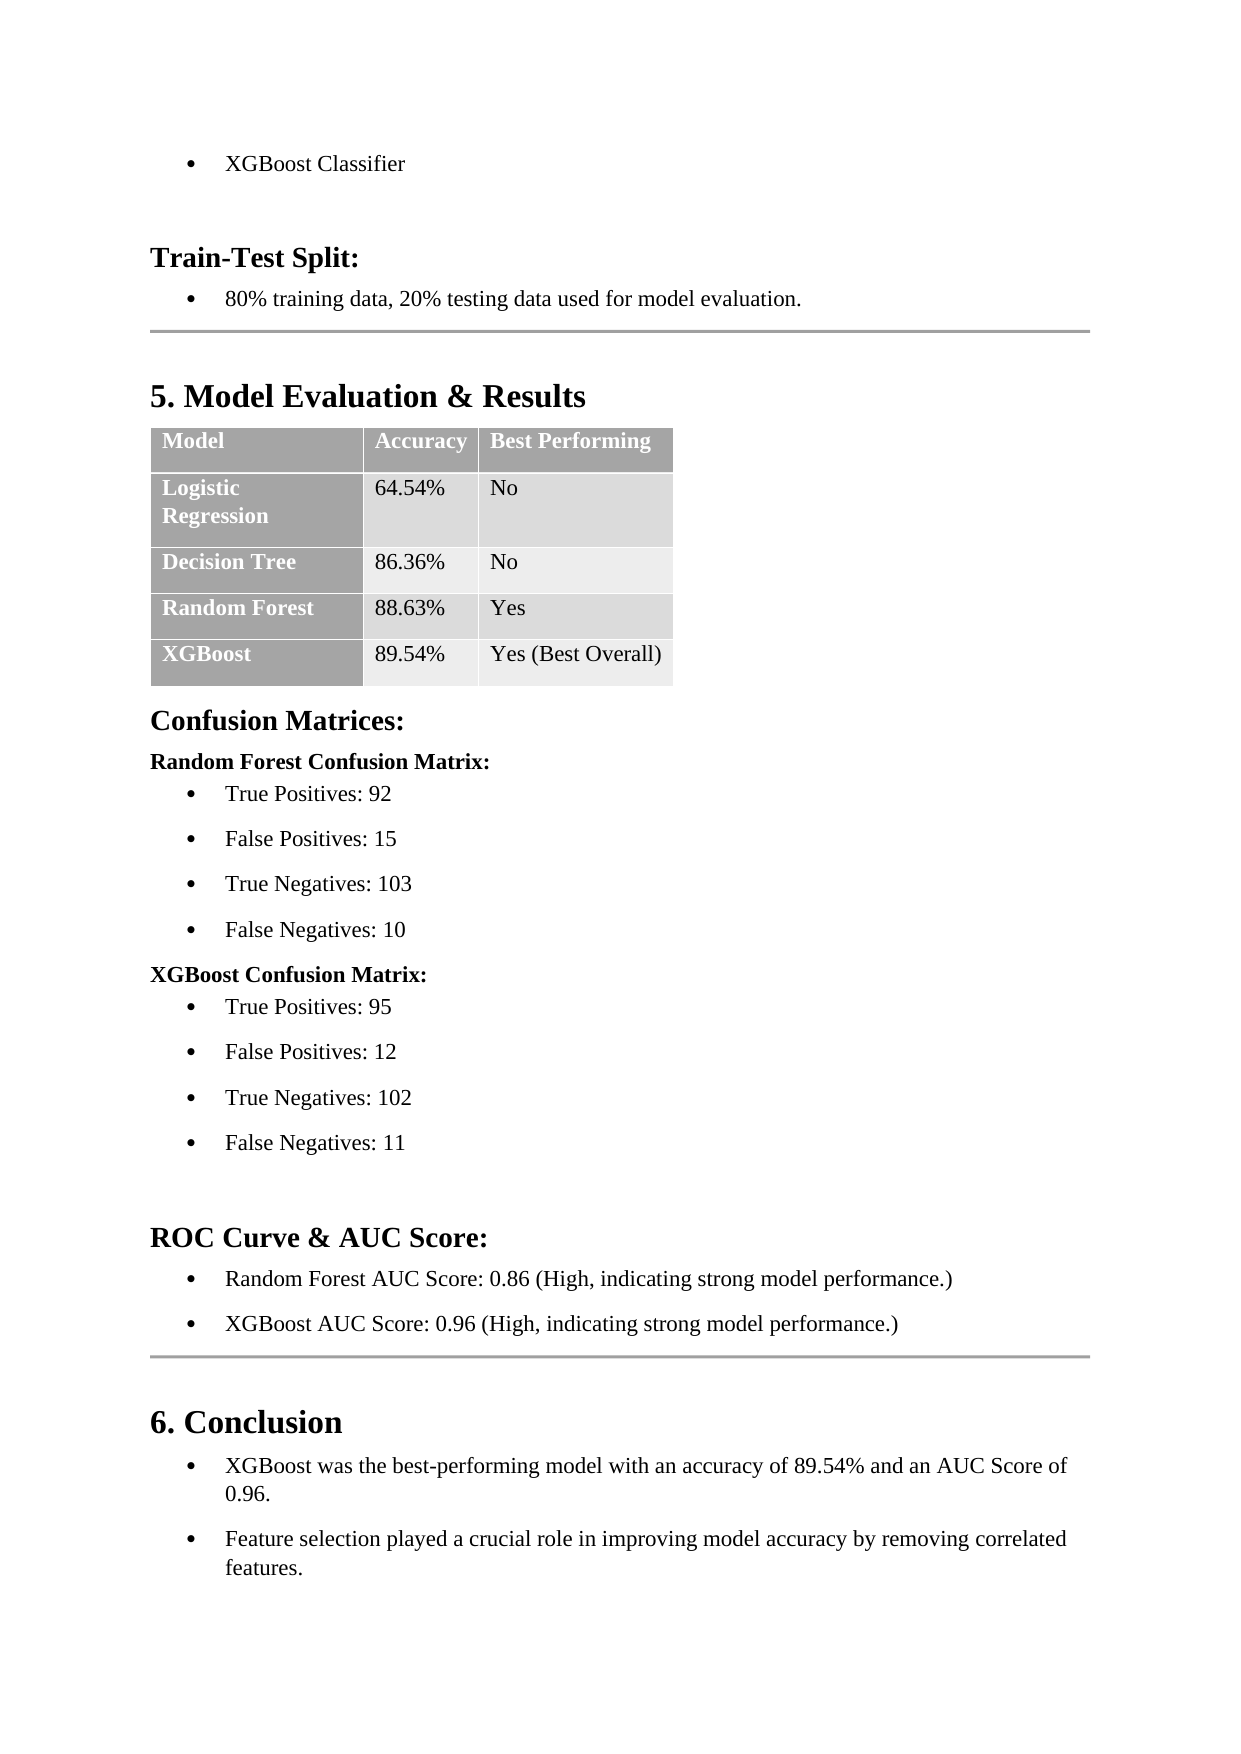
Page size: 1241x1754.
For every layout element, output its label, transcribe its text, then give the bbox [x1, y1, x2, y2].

table_header Model [151, 428, 363, 472]
subtitle Confusion Matrices: [150, 703, 1090, 737]
list XGBoost AUC Score: 0.96 (High, indicating strong model performance.) [187, 1310, 1090, 1337]
subtitle ROC Curve & AUC Score: [150, 1221, 1090, 1254]
subtitle XGBoost Confusion Matrix: [150, 961, 1090, 987]
list False Negatives: 10 [187, 916, 1090, 942]
list False Positives: 15 [187, 825, 1090, 852]
table_cell Random Forest [151, 594, 363, 639]
subtitle Train-Test Split: [150, 240, 1090, 274]
table_cell No [479, 548, 673, 593]
list True Negatives: 102 [187, 1083, 1090, 1110]
table_cell 88.63% [364, 594, 478, 639]
table_cell 89.54% [364, 640, 478, 686]
list True Positives: 95 [187, 993, 1090, 1020]
table_cell 86.36% [364, 548, 478, 593]
list XGBoost Classifier [187, 150, 1090, 176]
table_cell No [479, 474, 673, 547]
table_header Best Performing [479, 428, 673, 472]
table_cell Yes [479, 594, 673, 639]
table_cell Decision Tree [151, 548, 363, 593]
list XGBoost was the best-performing model with an accuracy of 89.54% and an AUC Score of 0.96. [187, 1452, 1090, 1507]
table_cell 64.54% [364, 474, 478, 547]
table_cell Yes (Best Overall) [479, 640, 673, 686]
subtitle Random Forest Confusion Matrix: [150, 748, 1090, 774]
list True Positives: 92 [187, 780, 1090, 807]
list True Negatives: 103 [187, 871, 1090, 897]
list 80% training data, 20% testing data used for model evaluation. [187, 285, 1090, 311]
subtitle 5. Model Evaluation & Results [150, 377, 1090, 415]
table_header Accuracy [364, 428, 478, 472]
list Feature selection played a crucial role in improving model accuracy by removing correlated features. [187, 1525, 1090, 1580]
list False Positives: 12 [187, 1038, 1090, 1065]
list False Negatives: 11 [187, 1129, 1090, 1155]
subtitle 6. Conclusion [150, 1402, 1090, 1441]
table_cell Logistic Regression [151, 474, 363, 547]
list Random Forest AUC Score: 0.86 (High, indicating strong model performance.) [187, 1265, 1090, 1291]
table_cell XGBoost [151, 640, 363, 686]
